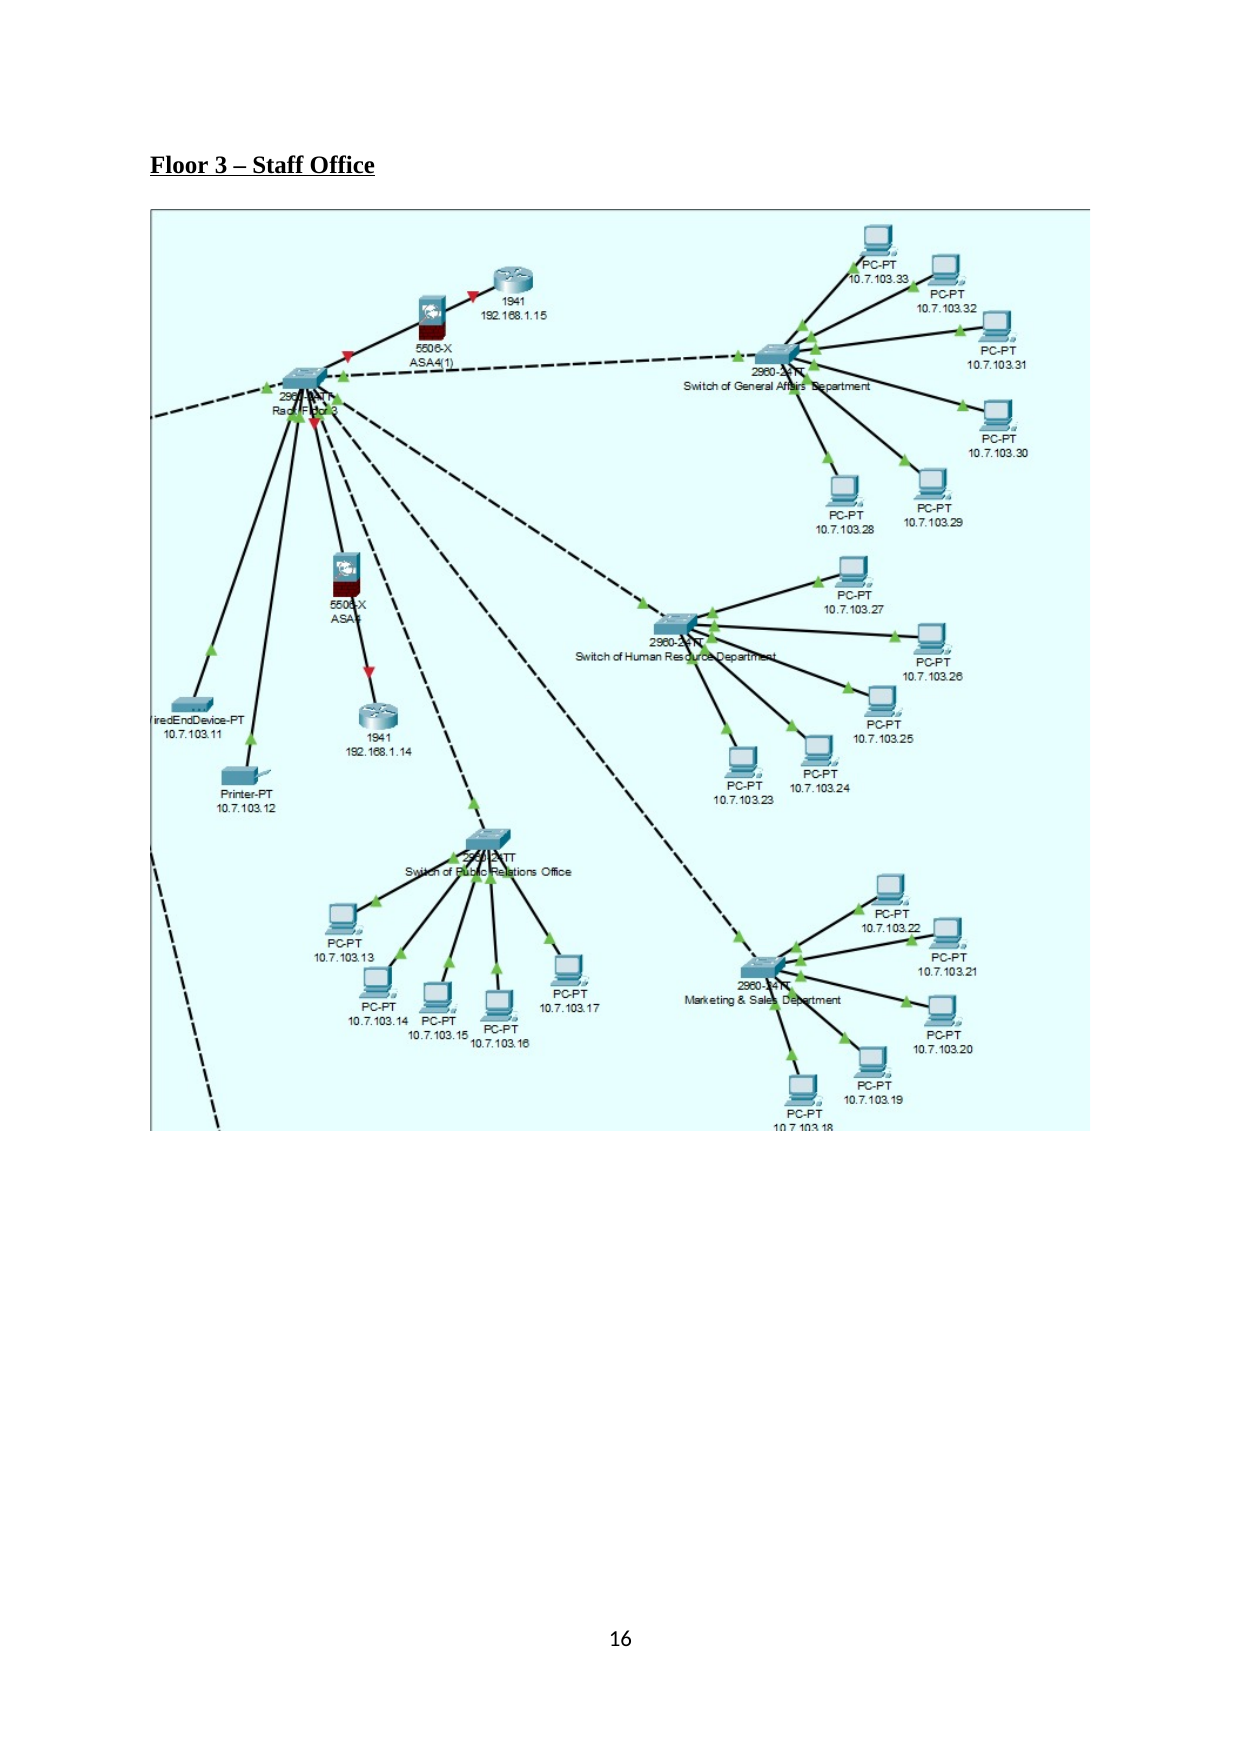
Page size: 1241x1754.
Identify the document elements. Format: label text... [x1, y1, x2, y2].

picture [150, 209, 1091, 1131]
text Floor 3 – Staff Office [150, 150, 1090, 179]
